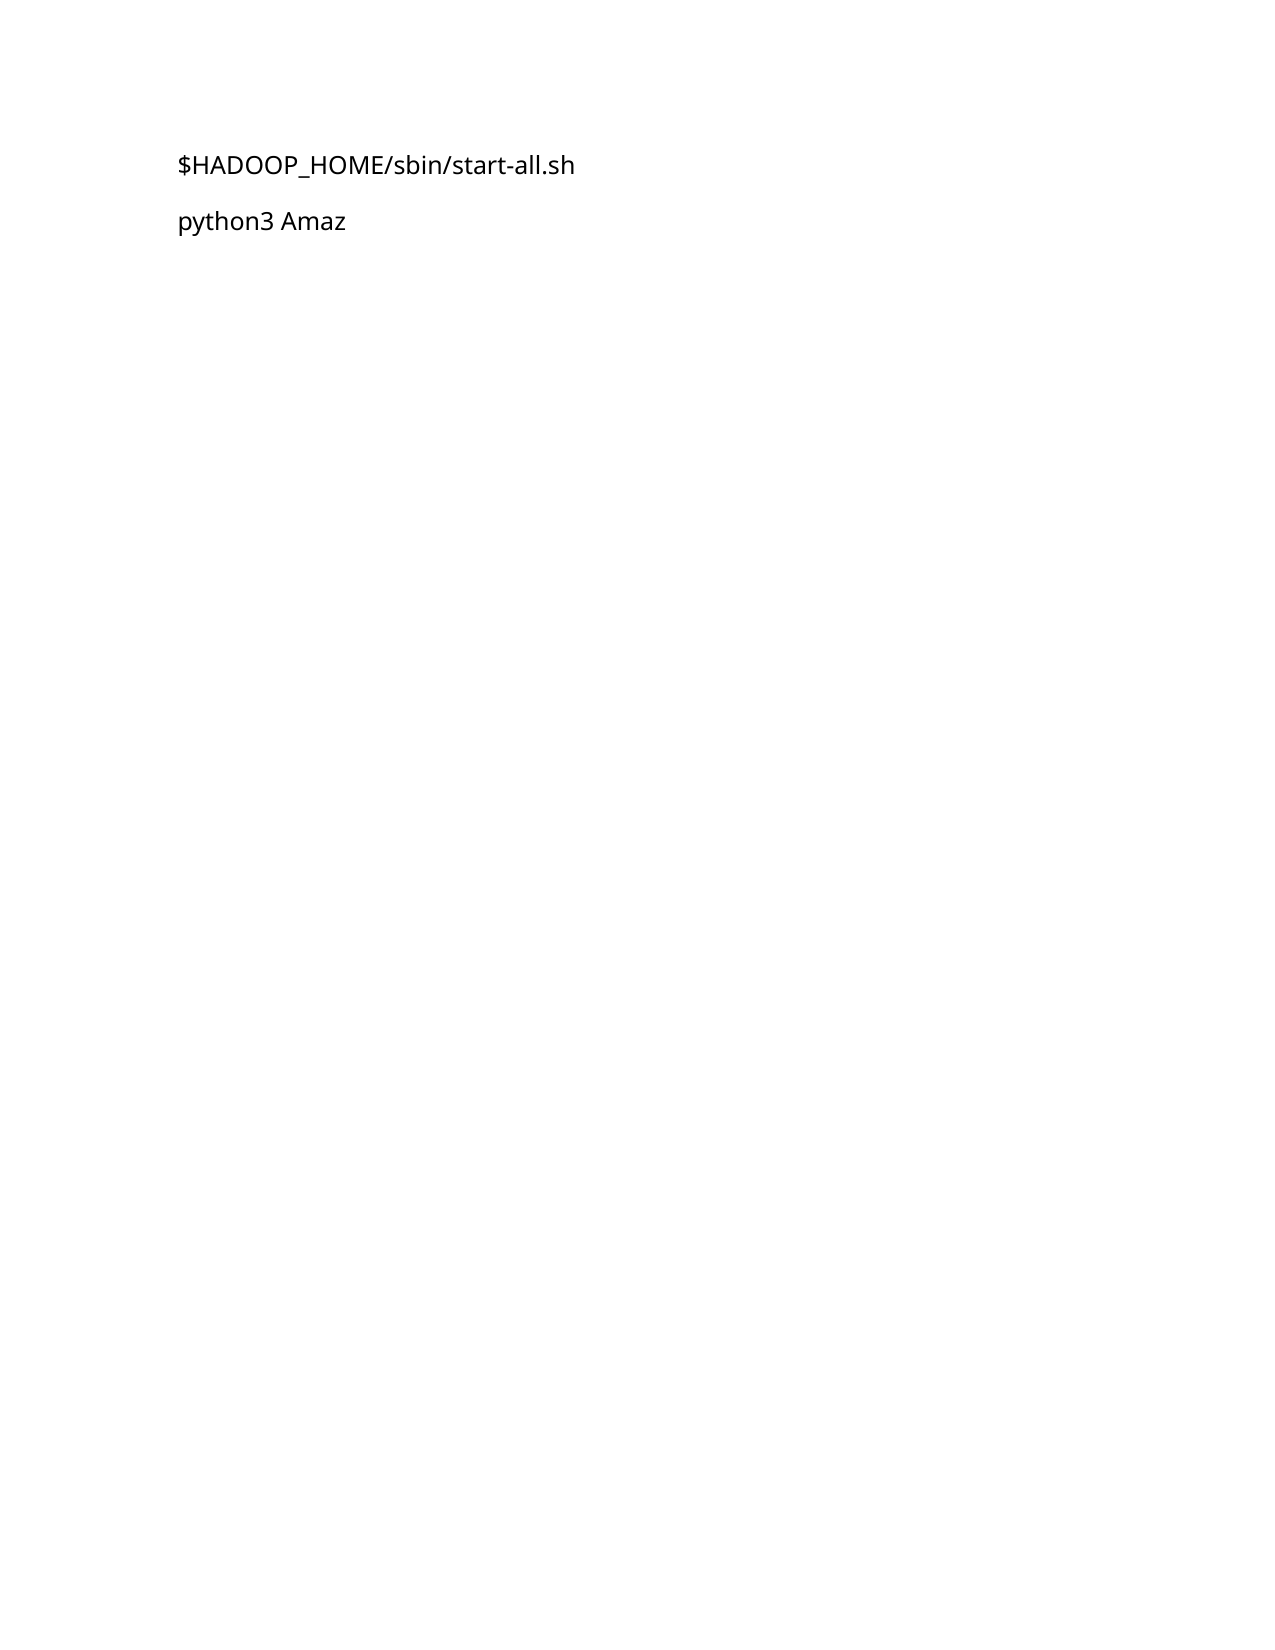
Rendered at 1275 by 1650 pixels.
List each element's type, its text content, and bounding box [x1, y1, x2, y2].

text python3 Amaz [177, 203, 1098, 237]
text $HADOOP_HOME/sbin/start-all.sh [177, 148, 1098, 182]
